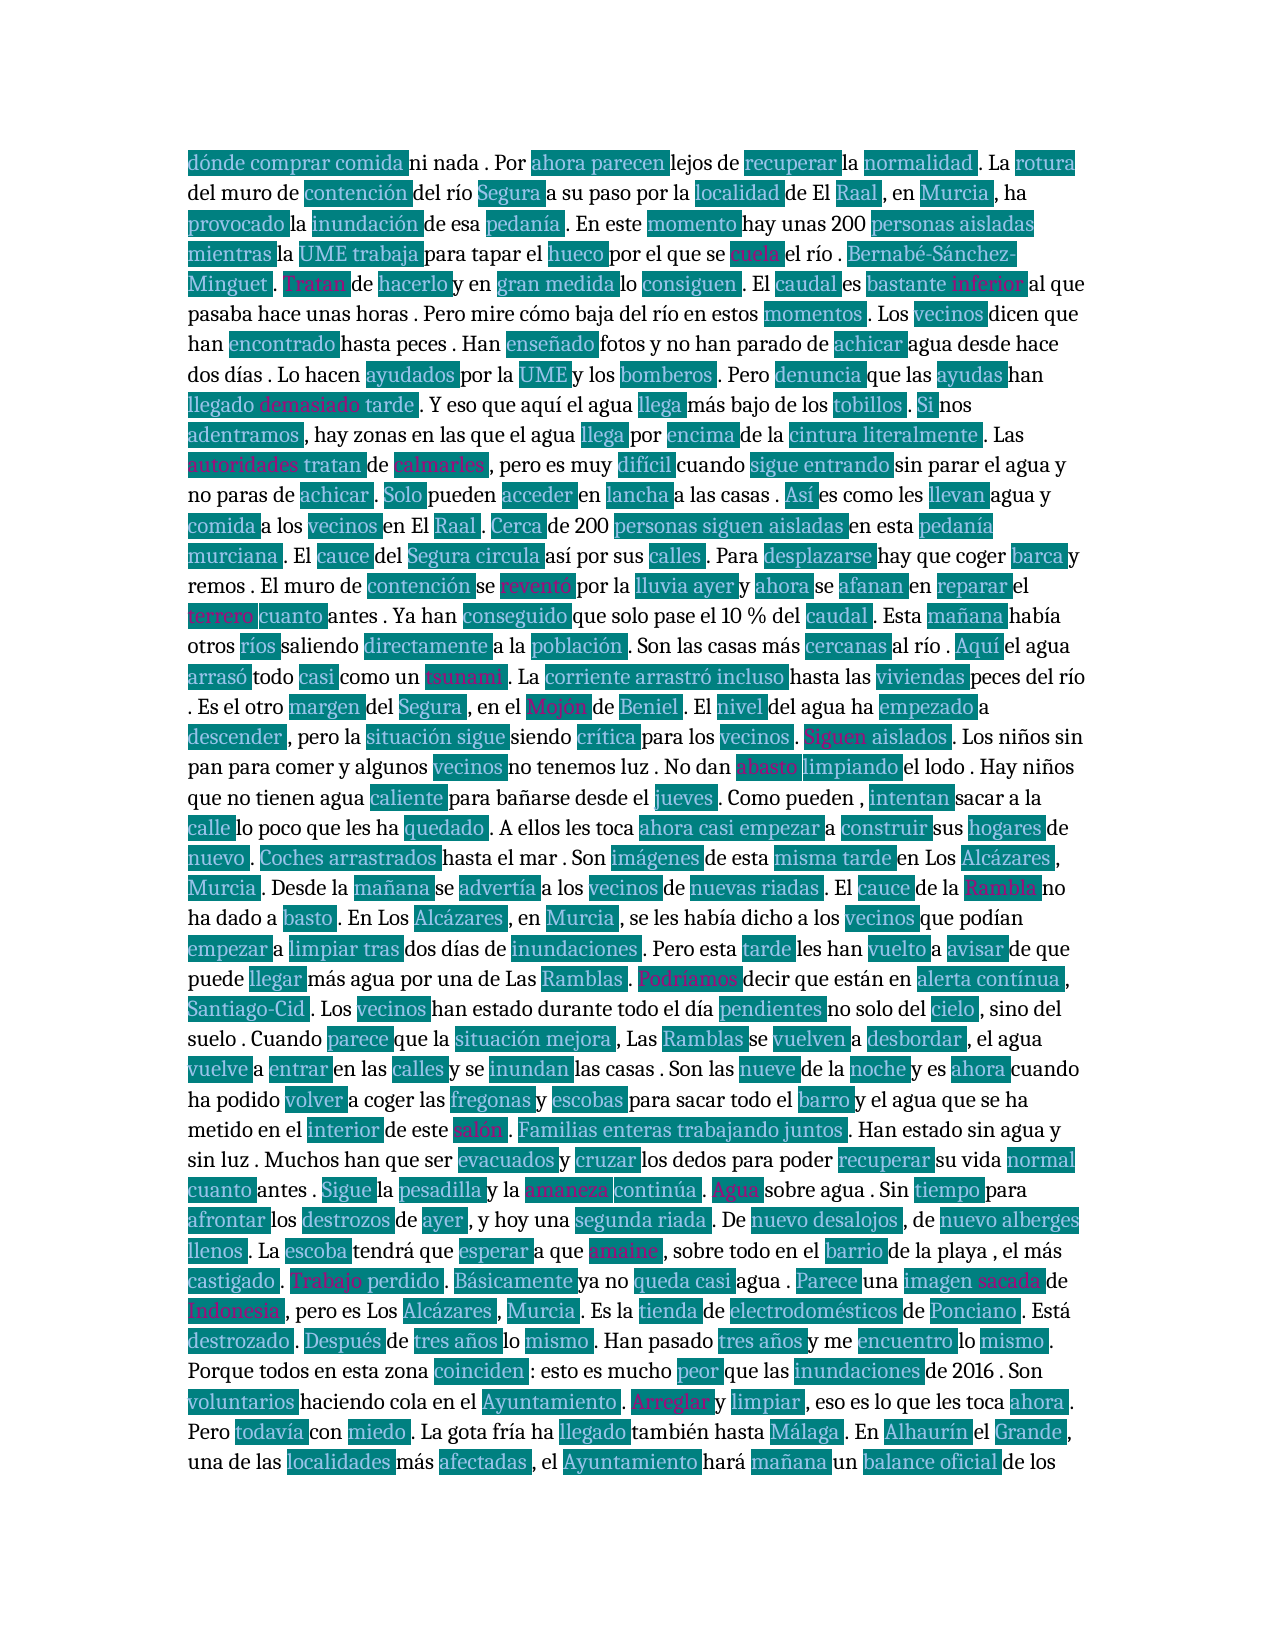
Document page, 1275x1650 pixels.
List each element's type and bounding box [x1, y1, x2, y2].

text [187, 150, 1087, 1475]
